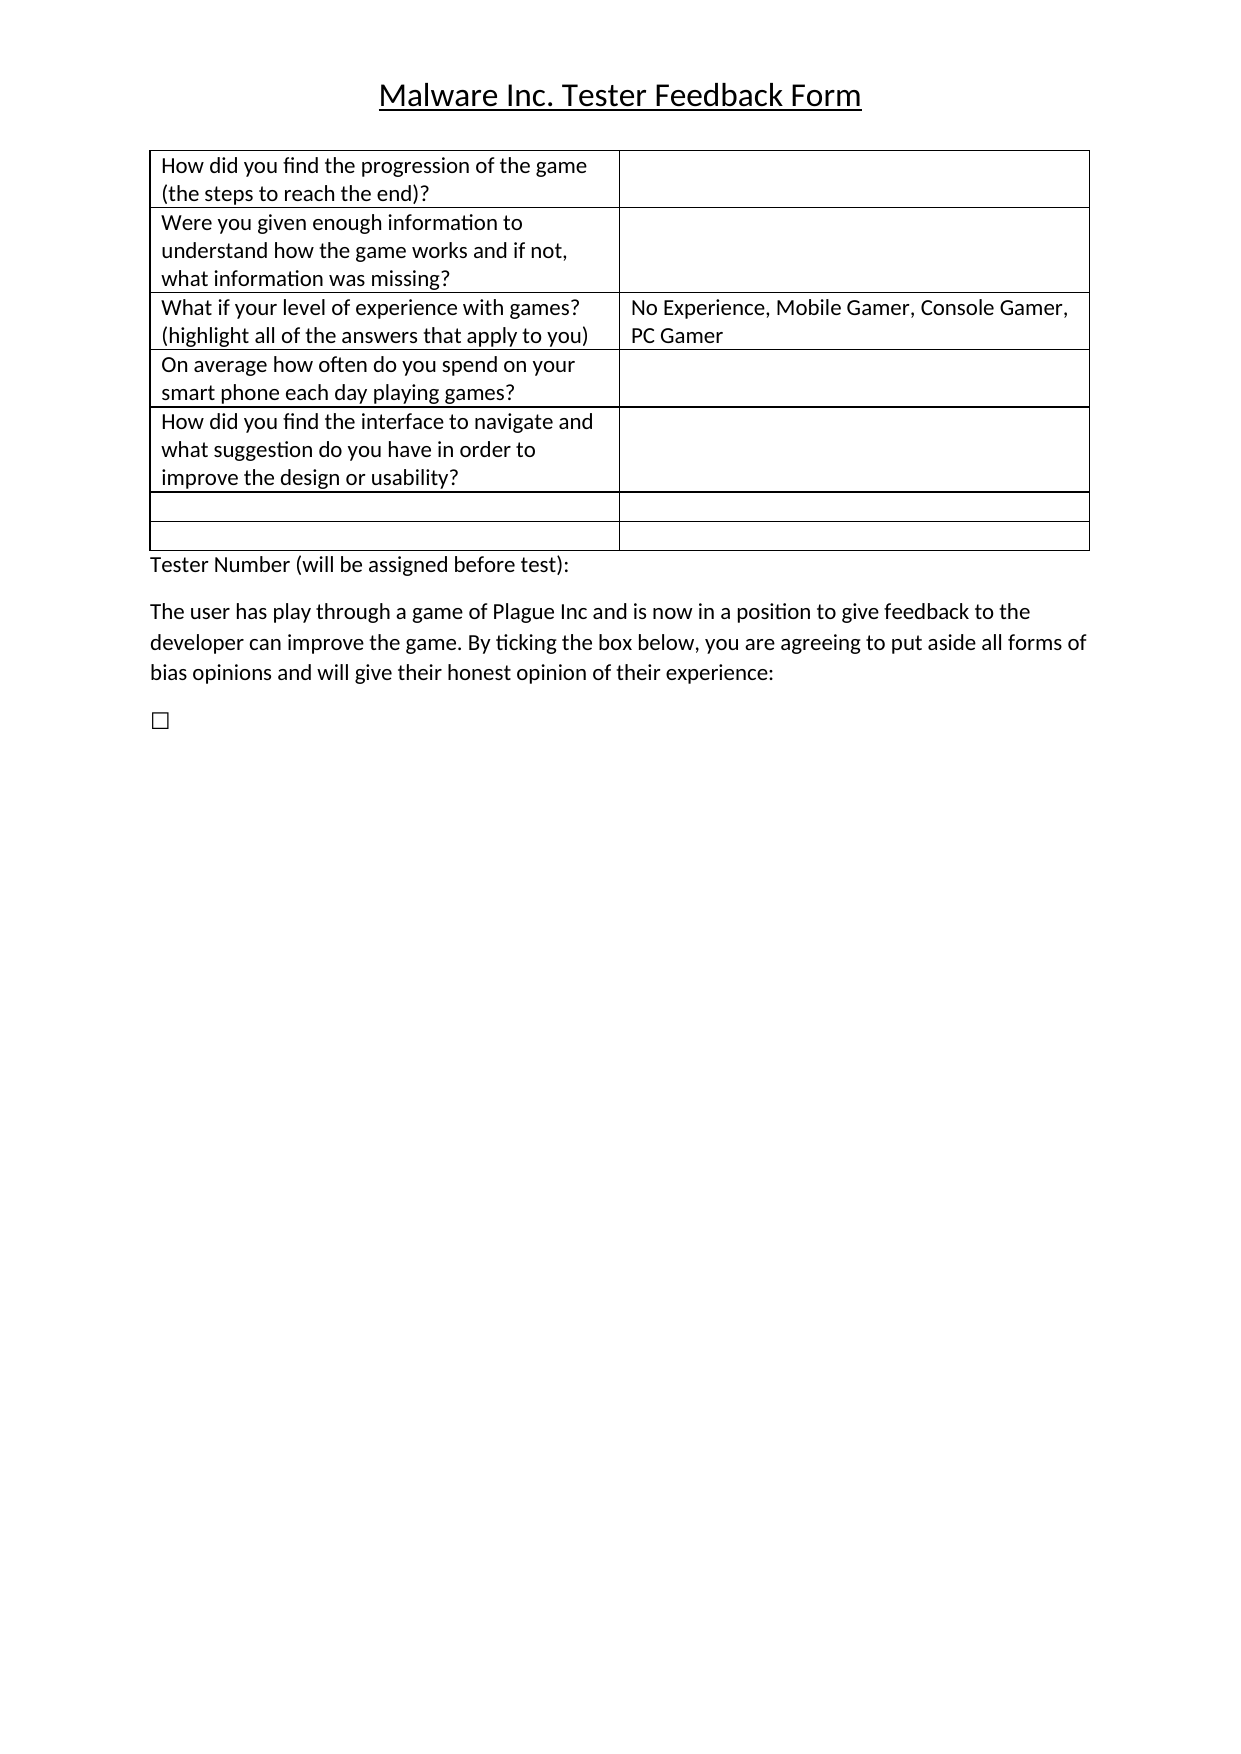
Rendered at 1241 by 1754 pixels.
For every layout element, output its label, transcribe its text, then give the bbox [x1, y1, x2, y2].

table_cell Were you given enough information to understand how the game works and if not, what information was missing? [151, 208, 619, 292]
table_cell How did you find the interface to navigate and what suggestion do you have in order to improve the design or usability? [151, 408, 619, 491]
text Tester Number (will be assigned before test): [150, 551, 1090, 579]
table_header [620, 151, 1089, 207]
text The user has play through a game of Plague Inc and is now in a position to give feedback to the developer can improve the game. By ticking the box below, you are agreeing to put aside all forms of bias opinions and will give their honest opinion of their experience: [150, 597, 1090, 686]
table_cell [620, 493, 1089, 521]
table_cell No Experience, Mobile Gamer, Console Gamer, PC Gamer [620, 293, 1089, 349]
table_cell [620, 208, 1089, 292]
table_cell [151, 493, 619, 521]
table_cell [620, 408, 1089, 491]
table_cell What if your level of experience with games? (highlight all of the answers that apply to you) [151, 293, 619, 349]
table_header How did you find the progression of the game (the steps to reach the end)? [151, 151, 619, 207]
table_cell On average how often do you spend on your smart phone each day playing games? [151, 350, 619, 406]
table_cell [620, 350, 1089, 406]
table_cell [620, 522, 1089, 549]
table_cell [151, 522, 619, 549]
